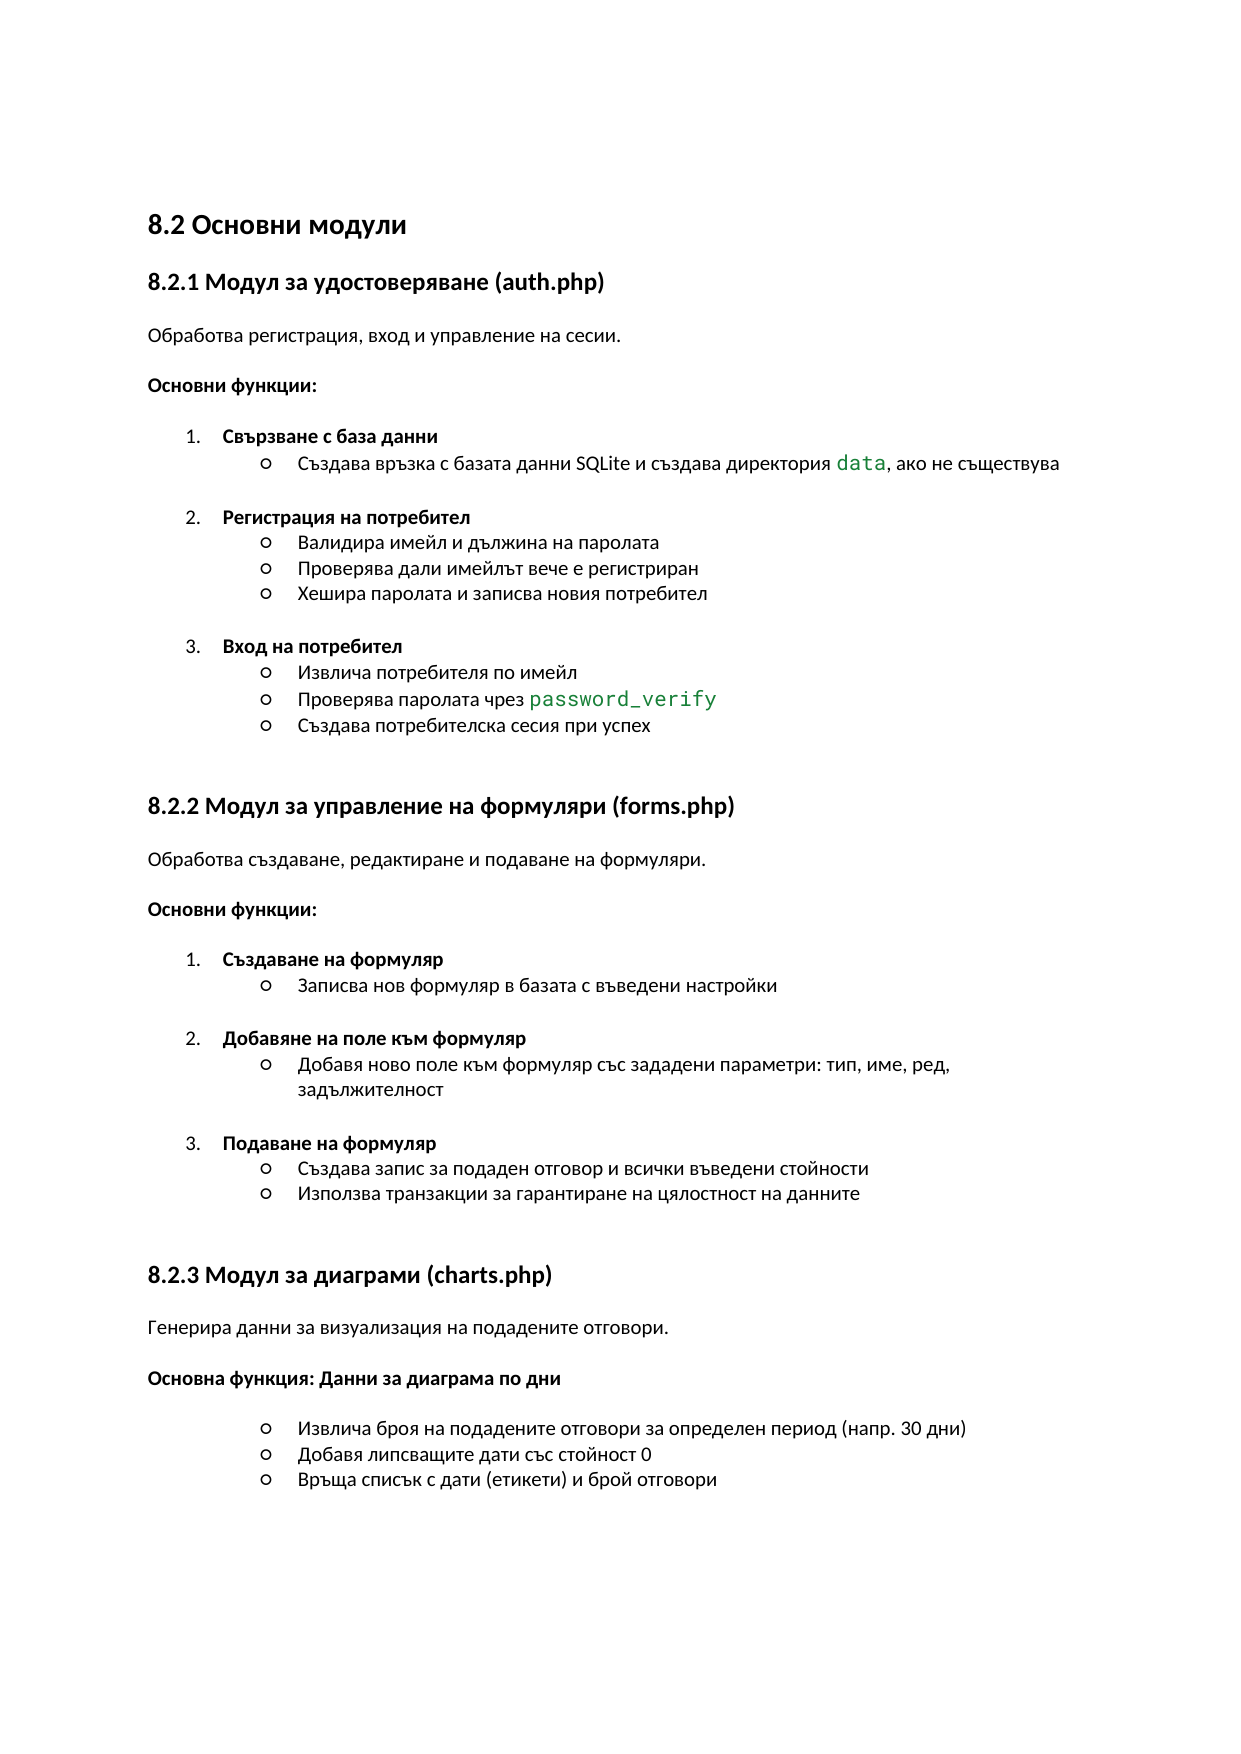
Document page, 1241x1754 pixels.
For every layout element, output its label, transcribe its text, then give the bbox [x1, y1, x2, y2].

list Създаване на формуляр [185, 947, 1093, 972]
list Подаване на формуляр [185, 1130, 1093, 1155]
list Проверява дали имейлът вече е регистриран [260, 555, 1093, 580]
list Свързване с база данни [185, 423, 1093, 448]
list Извлича потребителя по имейл [260, 659, 1093, 684]
list Записва нов формуляр в базата с въведени настройки [260, 972, 1093, 1026]
list Добавяне на поле към формуляр [185, 1026, 1093, 1051]
list Валидира имейл и дължина на паролата [260, 529, 1093, 555]
list Използва транзакции за гарантиране на цялостност на данните [260, 1181, 1093, 1234]
list Регистрация на потребител [185, 504, 1093, 529]
list Проверява паролата чрез password_verify [260, 684, 1093, 712]
list Вход на потребител [185, 633, 1093, 659]
list Добавя ново поле към формуляр със зададени параметри: тип, име, ред, задължителност [260, 1051, 1093, 1130]
list Извлича броя на подадените отговори за определен период (напр. 30 дни) [260, 1415, 1093, 1441]
text Основни функции: [148, 372, 1093, 398]
text Обработва създаване, редактиране и подаване на формуляри. [148, 846, 1093, 871]
text Основни функции: [148, 896, 1093, 922]
text Обработва регистрация, вход и управление на сесии. [148, 322, 1093, 347]
list Хешира паролата и записва новия потребител [260, 580, 1093, 633]
list Създава връзка с базата данни SQLite и създава директория data, ако не съществува [260, 448, 1093, 504]
subtitle 8.2.2 Модул за управление на формуляри (forms.php) [148, 790, 1093, 821]
list Създава запис за подаден отговор и всички въведени стойности [260, 1155, 1093, 1181]
list Връща списък с дати (етикети) и брой отговори [260, 1466, 1093, 1492]
subtitle 8.2 Основни модули [148, 206, 1093, 242]
text Основна функция: Данни за диаграма по дни [148, 1365, 1093, 1390]
text Генерира данни за визуализация на подадените отговори. [148, 1314, 1093, 1340]
list Добавя липсващите дати със стойност 0 [260, 1441, 1093, 1466]
list Създава потребителска сесия при успех [260, 712, 1093, 765]
subtitle 8.2.1 Модул за удостоверяване (auth.php) [148, 267, 1093, 297]
subtitle 8.2.3 Модул за диаграми (charts.php) [148, 1259, 1093, 1289]
